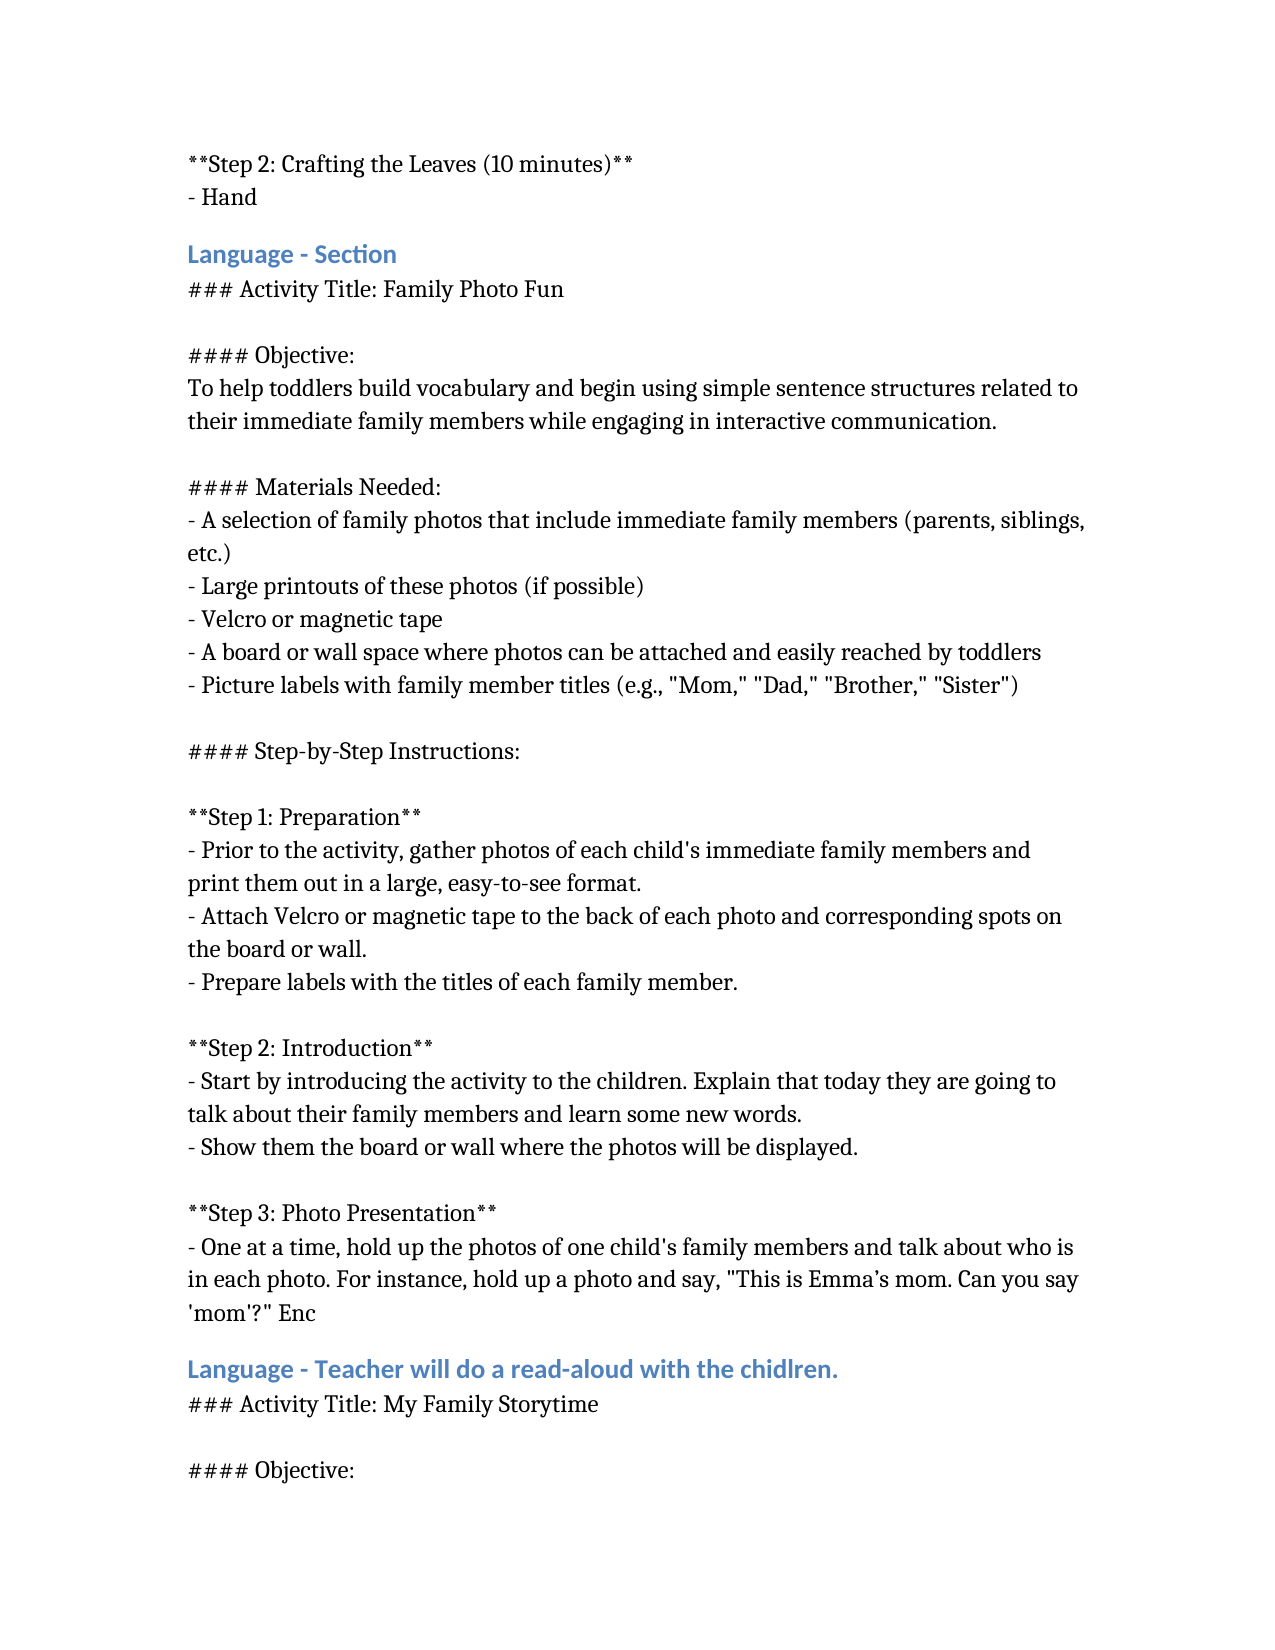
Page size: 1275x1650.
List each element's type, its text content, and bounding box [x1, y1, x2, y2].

text ### Activity Title: Family Photo Fun #### Objective: To help toddlers build vocabulary and begin using simple sentence structures related to their immediate family members while engaging in interactive communication. #### Materials Needed: - A selection of family photos that include immediate family members (parents, siblings, etc.) - Large printouts of these photos (if possible) - Velcro or magnetic tape - A board or wall space where photos can be attached and easily reached by toddlers - Picture labels with family member titles (e.g., "Mom," "Dad," "Brother," "Sister") #### Step-by-Step Instructions: **Step 1: Preparation** - Prior to the activity, gather photos of each child's immediate family members and print them out in a large, easy-to-see format. - Attach Velcro or magnetic tape to the back of each photo and corresponding spots on the board or wall. - Prepare labels with the titles of each family member. **Step 2: Introduction** - Start by introducing the activity to the children. Explain that today they are going to talk about their family members and learn some new words. - Show them the board or wall where the photos will be displayed. **Step 3: Photo Presentation** - One at a time, hold up the photos of one child's family members and talk about who is in each photo. For instance, hold up a photo and say, "This is Emma’s mom. Can you say 'mom'?" Enc [187, 275, 1087, 1327]
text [187, 150, 1087, 212]
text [187, 1390, 1087, 1485]
subtitle Language - Teacher will do a read-aloud with the chidlren. [187, 1352, 1087, 1385]
subtitle Language - Section [187, 237, 1087, 270]
